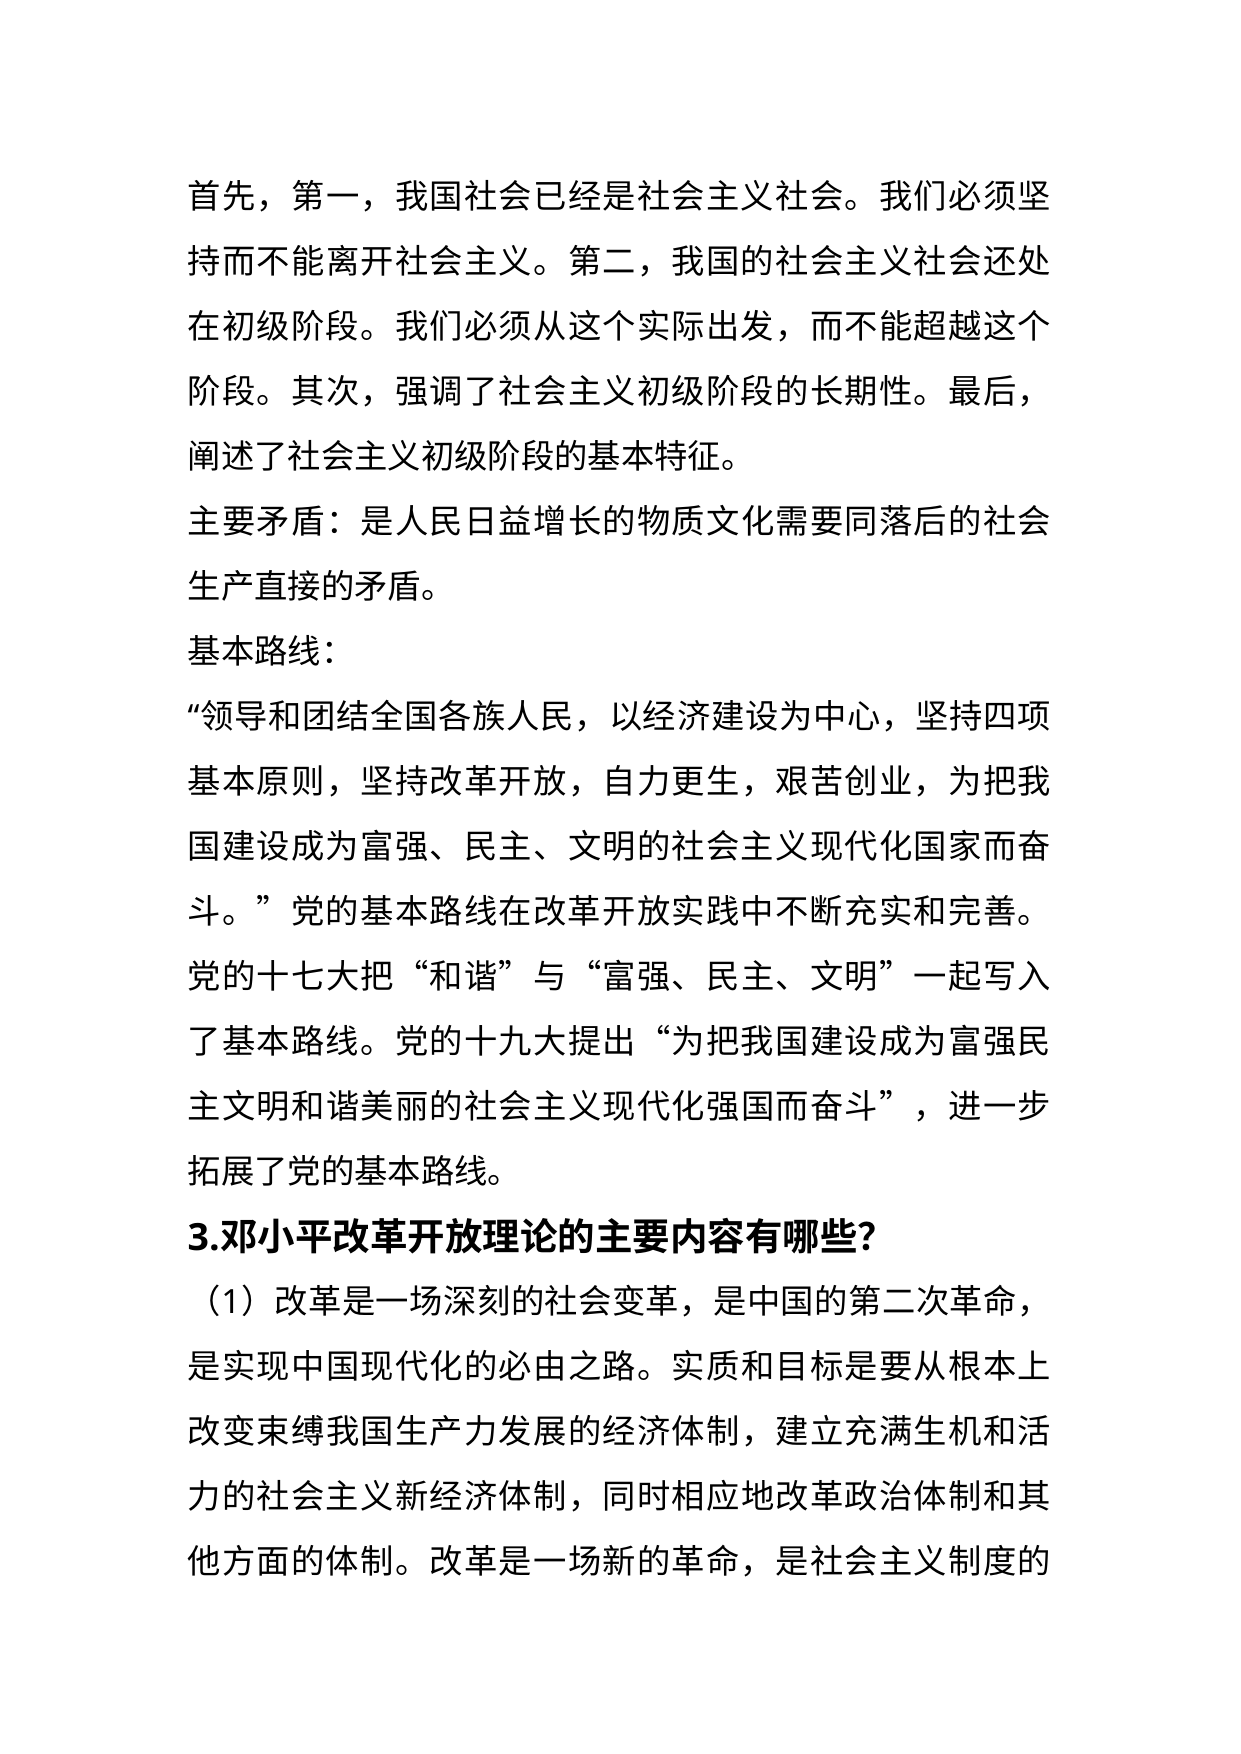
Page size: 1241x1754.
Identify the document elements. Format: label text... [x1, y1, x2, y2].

text 基本路线： [187, 617, 1053, 682]
text “领导和团结全国各族人民，以经济建设为中心，坚持四项基本原则，坚持改革开放，自力更生，艰苦创业，为把我国建设成为富强、民主、文明的社会主义现代化国家而奋斗。”党的基本路线在改革开放实践中不断充实和完善。党的十七大把“和谐”与“富强、民主、文明”一起写入了基本路线。党的十九大提出“为把我国建设成为富强民主文明和谐美丽的社会主义现代化强国而奋斗”，进一步拓展了党的基本路线。 [187, 682, 1053, 1202]
text 主要矛盾：是人民日益增长的物质文化需要同落后的社会生产直接的矛盾。 [187, 487, 1053, 617]
text 首先，第一，我国社会已经是社会主义社会。我们必须坚持而不能离开社会主义。第二，我国的社会主义社会还处在初级阶段。我们必须从这个实际出发，而不能超越这个阶段。其次，强调了社会主义初级阶段的长期性。最后，阐述了社会主义初级阶段的基本特征。 [187, 162, 1053, 487]
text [187, 1267, 1053, 1592]
text 3.邓小平改革开放理论的主要内容有哪些？ [187, 1202, 1053, 1267]
